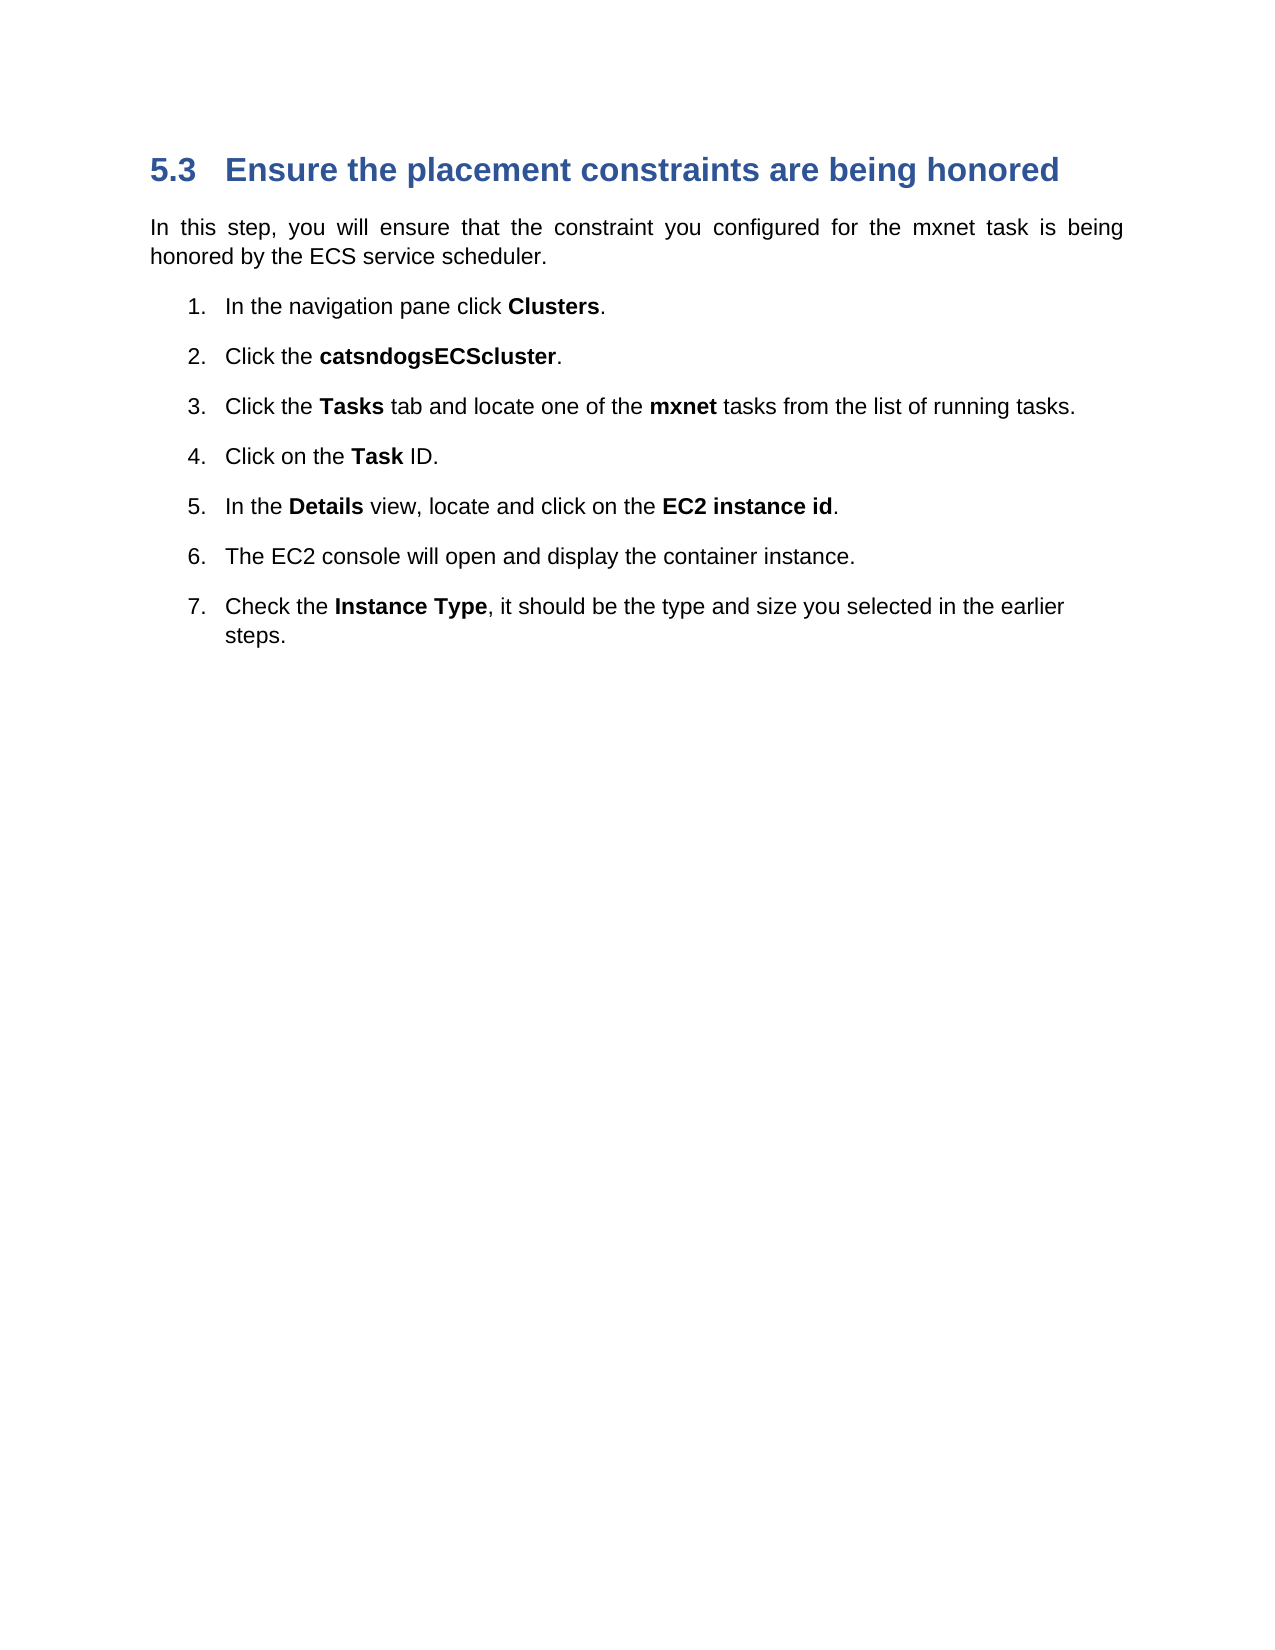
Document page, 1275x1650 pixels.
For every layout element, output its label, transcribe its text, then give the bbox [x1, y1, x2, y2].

list Click the Tasks tab and locate one of the mxnet tasks from the list of running tasks. [187, 391, 1125, 421]
list Click the catsndogsECScluster. [187, 341, 1125, 371]
text In this step, you will ensure that the constraint you configured for the mxnet task is being honored by the ECS service scheduler. [150, 212, 1125, 271]
list Ensure the placement constraints are being honored [150, 150, 1125, 188]
list In the Details view, locate and click on the EC2 instance id. [187, 491, 1125, 521]
list Click on the Task ID. [187, 441, 1125, 471]
list The EC2 console will open and display the container instance. [187, 541, 1125, 571]
list In the navigation pane click Clusters. [187, 291, 1125, 321]
list Check the Instance Type, it should be the type and size you selected in the earlier steps. [187, 591, 1125, 650]
